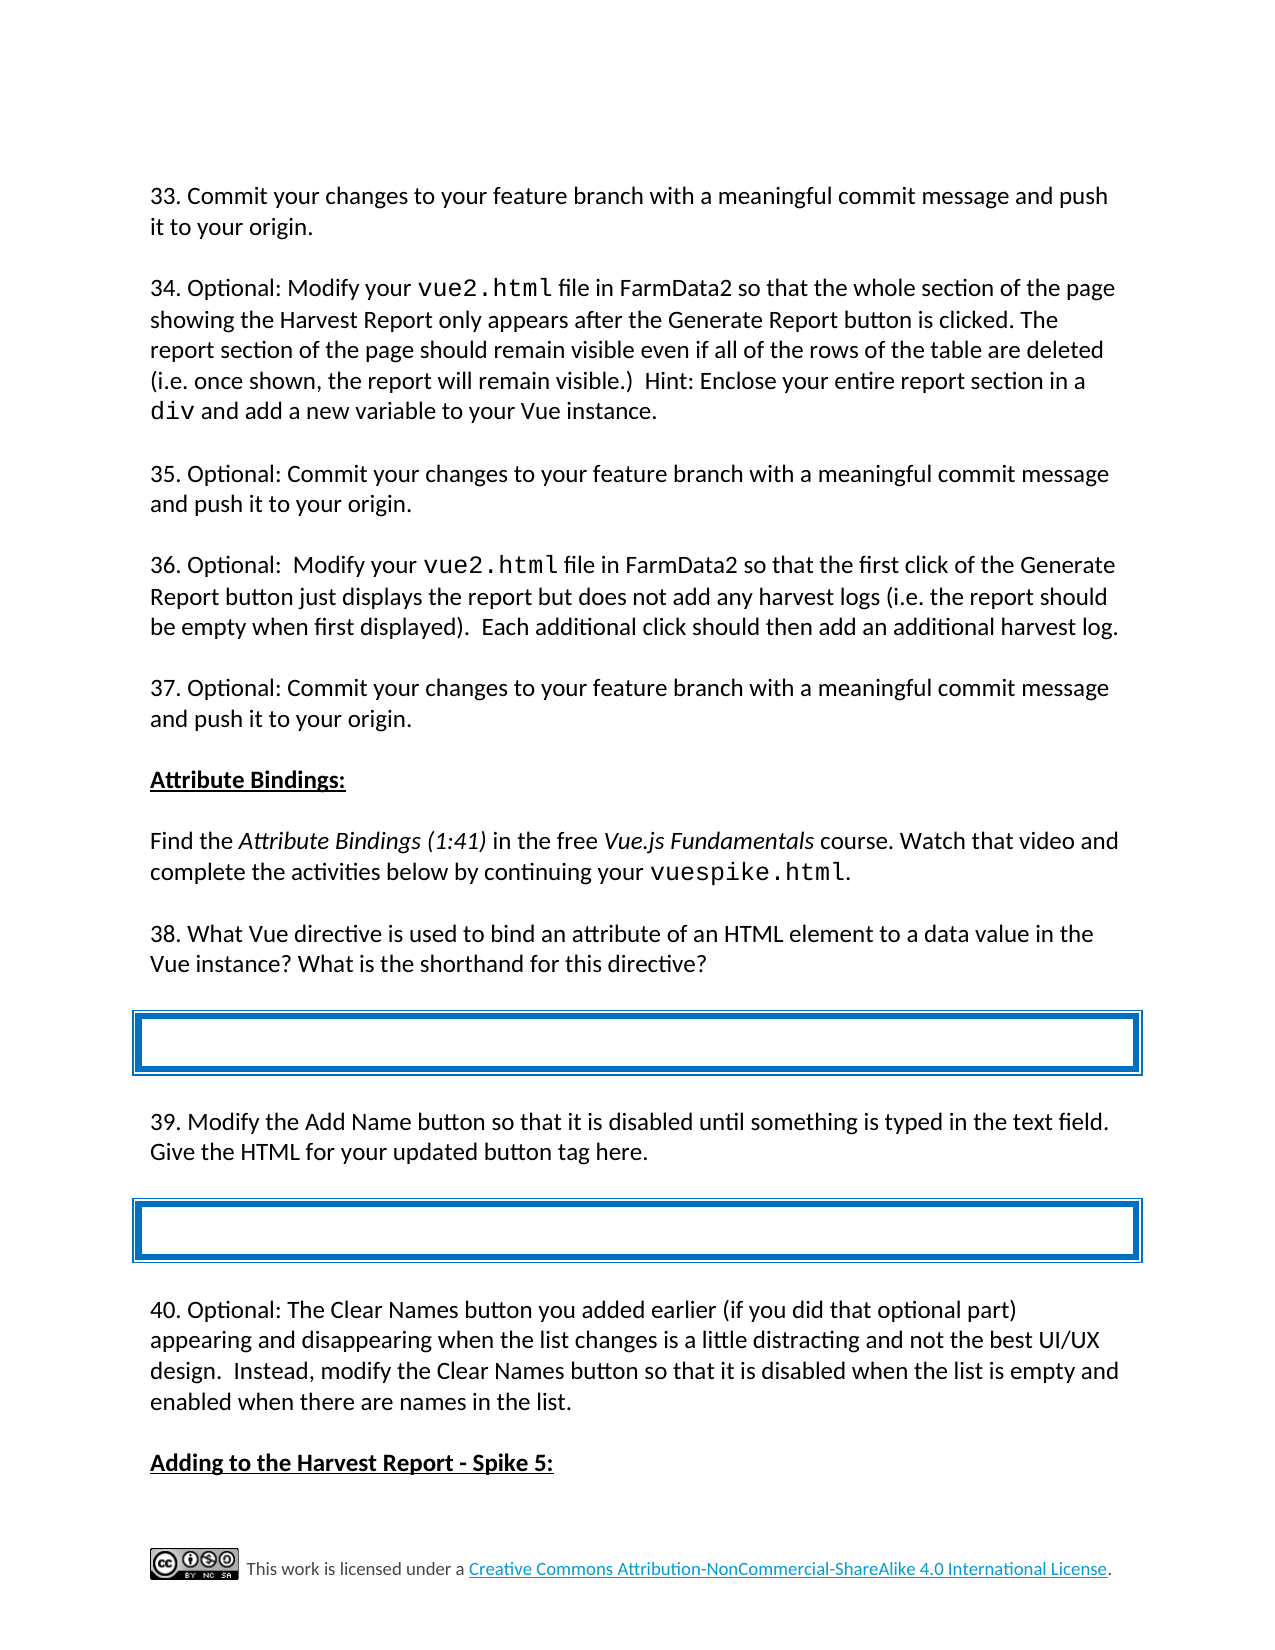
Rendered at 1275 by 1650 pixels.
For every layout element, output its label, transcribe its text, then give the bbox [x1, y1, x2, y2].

text Adding to the Harvest Report - Spike 5: [150, 1447, 1125, 1477]
text 36. Optional: Modify your vue2.html file in FarmData2 so that the first click of the Generate Report button just displays the report but does not add any harvest logs (i.e. the report should be empty when first displayed). Each additional click should then add an additional harvest log. [150, 549, 1125, 642]
text 34. Optional: Modify your vue2.html file in FarmData2 so that the whole section of the page showing the Harvest Report only appears after the Generate Report button is clicked. The report section of the page should remain visible even if all of the rows of the table are deleted (i.e. once shown, the report will remain visible.) Hint: Enclose your entire report section in a div and add a new variable to your Vue instance. [150, 272, 1125, 427]
picture [150, 1548, 239, 1580]
text 35. Optional: Commit your changes to your feature branch with a meaningful commit message and push it to your origin. [150, 458, 1125, 519]
text Attribute Bindings: [150, 764, 1125, 795]
text 39. Modify the Add Name button so that it is disabled until something is typed in the text field. Give the HTML for your updated button tag here. [150, 1106, 1125, 1167]
text 37. Optional: Commit your changes to your feature branch with a meaningful commit message and push it to your origin. [150, 673, 1125, 734]
text 38. What Vue directive is used to bind an attribute of an HTML element to a data value in the Vue instance? What is the shorthand for this directive? [150, 918, 1125, 979]
text 40. Optional: The Clear Names button you added earlier (if you did that optional part) appearing and disappearing when the list changes is a little distracting and not the best UI/UX design. Instead, modify the Clear Names button so that it is disabled when the list is empty and enabled when there are names in the list. [150, 1294, 1125, 1416]
text 33. Commit your changes to your feature branch with a meaningful commit message and push it to your origin. [150, 181, 1125, 242]
text Find the Attribute Bindings (1:41) in the free Vue.js Fundamentals course. Watch that video and complete the activities below by continuing your vuespike.html. [150, 825, 1125, 887]
